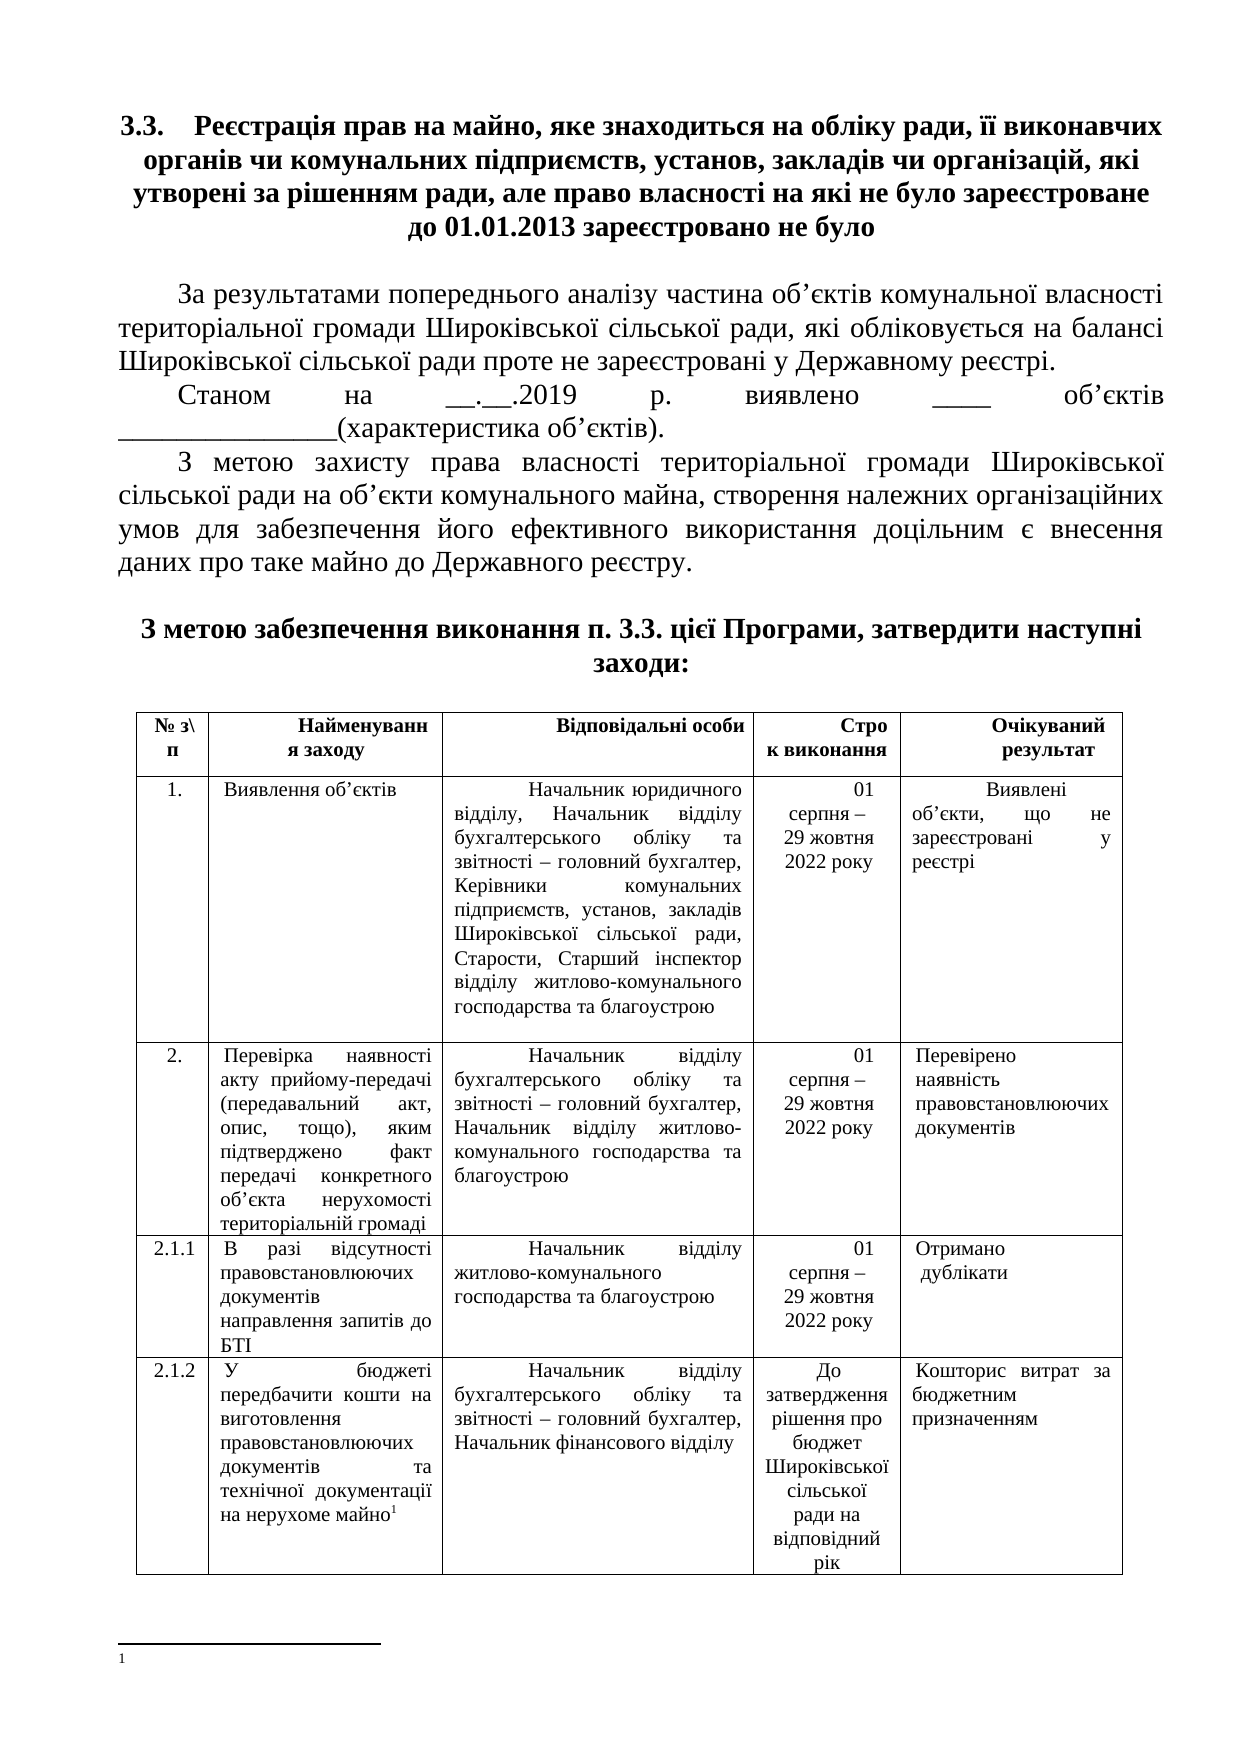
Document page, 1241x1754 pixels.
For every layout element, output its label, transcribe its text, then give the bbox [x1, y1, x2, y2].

list За результатами попереднього аналізу частина об’єктів комунальної власності територіальної громади Широківської сільської ради, які обліковується на балансі Широківської сільської ради проте не зареєстровані у Державному реєстрі. [118, 276, 1164, 377]
table_cell 2.1.1 [137, 1236, 208, 1357]
table_header Відповідальні особи [443, 713, 753, 776]
table_header Строк виконання [754, 713, 900, 776]
table_cell Перевірено наявність правовстановлюючих документів [901, 1043, 1122, 1235]
table_cell 2.1.2 [137, 1358, 208, 1574]
table_cell У бюджеті передбачити кошти на виготовлення правовстановлюючих документів та технічної документації на нерухоме майно [209, 1358, 442, 1574]
table_cell Виявлені об’єкти, що не зареєстровані у реєстрі [901, 777, 1122, 1042]
table_cell Начальник відділу бухгалтерського обліку та звітності – головний бухгалтер, Начальник відділу житлово-комунального господарства та благоустрою [443, 1043, 753, 1235]
table_cell Перевірка наявності акту прийому-передачі (передавальний акт, опис, тощо), яким підтверджено факт передачі конкретного об’єкта нерухомості територіальній громаді [209, 1043, 442, 1235]
table_cell Кошторис витрат за бюджетним призначенням [901, 1358, 1122, 1574]
table_cell 01 серпня – 29 жовтня 2022 року [754, 777, 900, 1042]
table_header Очікуваний результат [901, 713, 1122, 776]
table_cell Начальник юридичного відділу, Начальник відділу бухгалтерського обліку та звітності – головний бухгалтер, Керівники комунальних підприємств, установ, закладів Широківської сільської ради, Старости, Старший інспектор відділу житлово-комунального господарства та благоустрою [443, 777, 753, 1042]
list З метою забезпечення виконання п. 3.3. цієї Програми, затвердити наступні [118, 612, 1164, 645]
list заходи: [118, 645, 1164, 679]
table_cell 01 серпня – 29 жовтня 2022 року [754, 1236, 900, 1357]
table_cell До затвердження рішення про бюджет Широківської сільської ради на відповідний рік [754, 1358, 900, 1574]
text Станом на __.__.2019 р. виявлено ____ об’єктів _______________(характеристика об’єктів). [118, 377, 1164, 444]
text З метою захисту права власності територіальної громади Широківської сільської ради на об’єкти комунального майна, створення належних організаційних умов для забезпечення його ефективного використання доцільним є внесення даних про таке майно до Державного реєстру. [118, 444, 1164, 578]
table_cell 2. [137, 1043, 208, 1235]
table_header Найменування заходу [209, 713, 442, 776]
table_cell 01 серпня – 29 жовтня 2022 року [754, 1043, 900, 1235]
table_cell Начальник відділу бухгалтерського обліку та звітності – головний бухгалтер, Начальник фінансового відділу [443, 1358, 753, 1574]
table_header № з\п [137, 713, 208, 776]
table_cell Виявлення об’єктів [209, 777, 442, 1042]
table_cell Отримано дублікати [901, 1236, 1122, 1357]
table_cell Начальник відділу житлово-комунального господарства та благоустрою [443, 1236, 753, 1357]
table_cell В разі відсутності правовстановлюючих документів направлення запитів до БТІ [209, 1236, 442, 1357]
list Реєстрація прав на майно, яке знаходиться на обліку ради, її виконавчих органів чи комунальних підприємств, установ, закладів чи організацій, які утворені за рішенням ради, але право власності на які не було зареєстроване до 01.01.2013 зареєстровано не було [118, 108, 1164, 243]
table_cell 1. [137, 777, 208, 1042]
